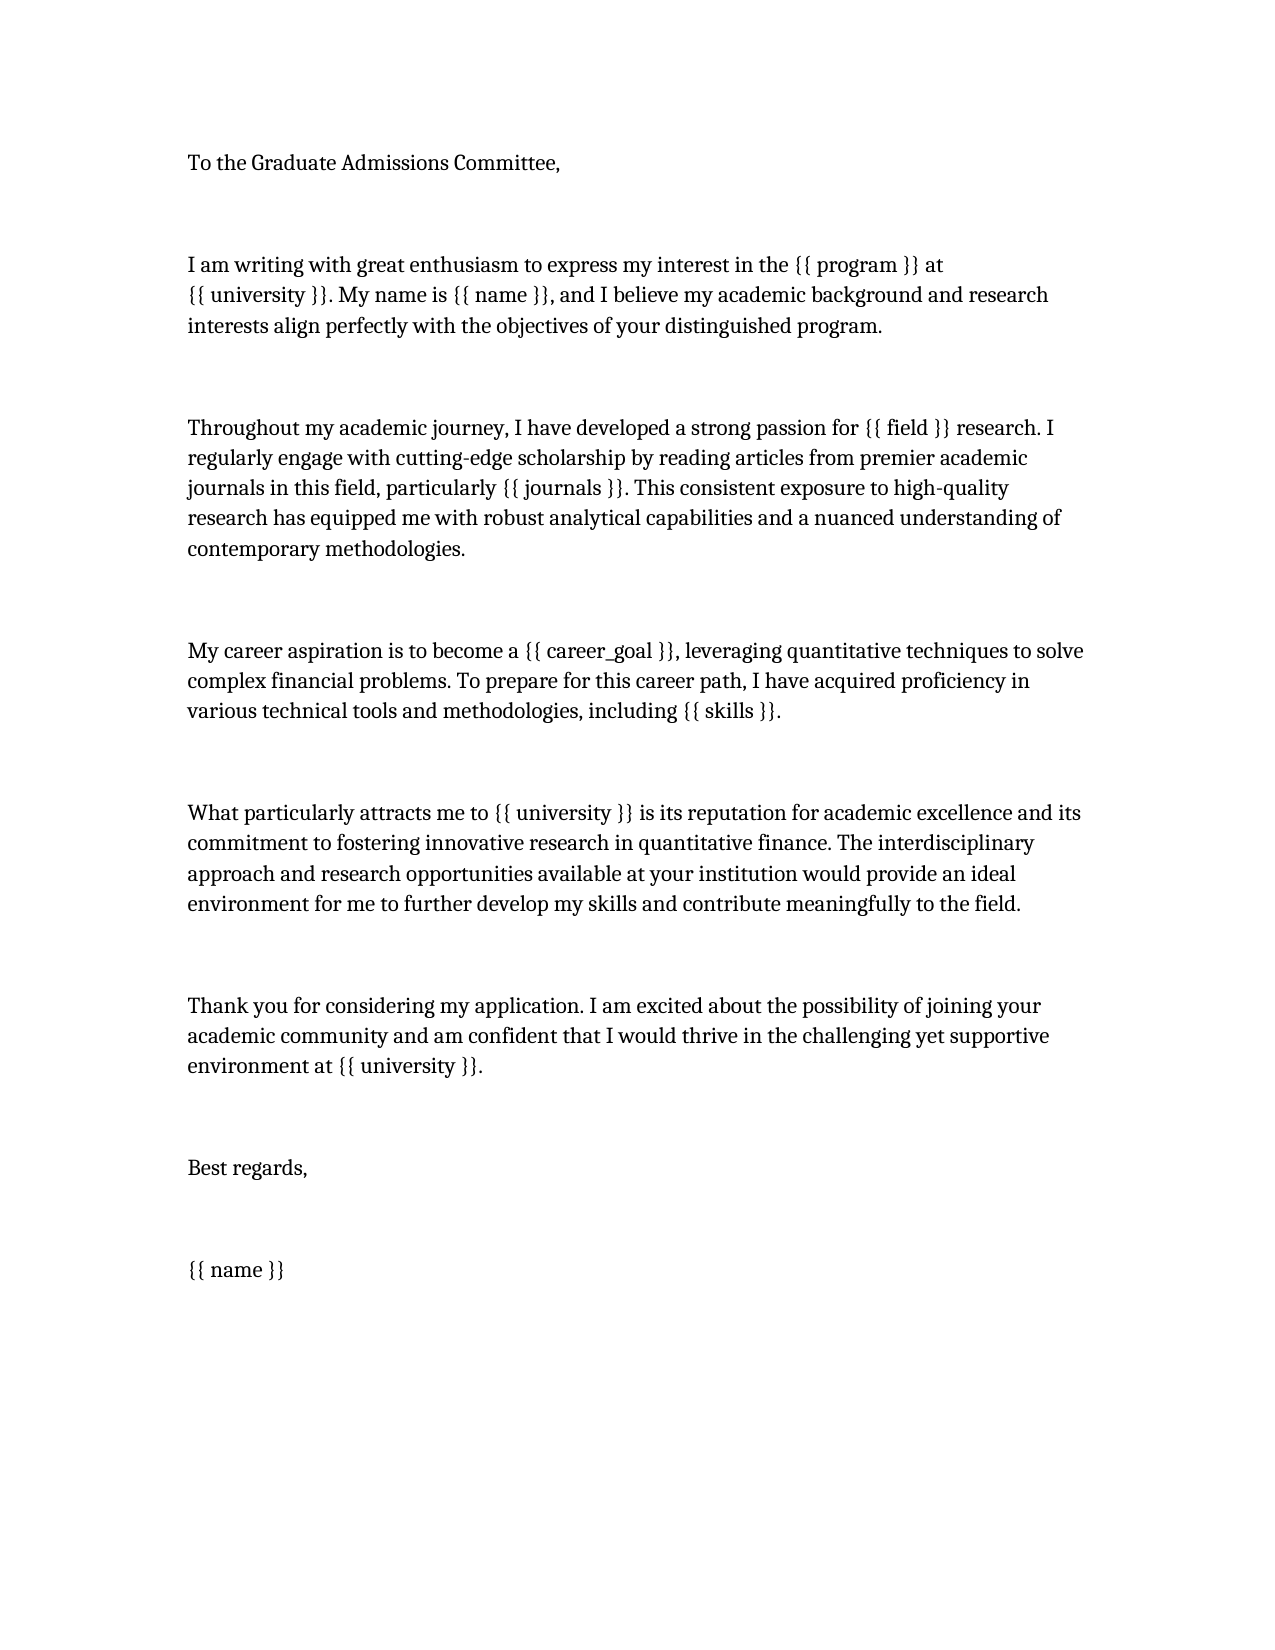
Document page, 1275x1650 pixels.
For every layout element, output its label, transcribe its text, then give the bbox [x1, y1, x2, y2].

text Throughout my academic journey, I have developed a strong passion for {{ field }} research. I regularly engage with cutting-edge scholarship by reading articles from premier academic journals in this field, particularly {{ journals }}. This consistent exposure to high-quality research has equipped me with robust analytical capabilities and a nuanced understanding of contemporary methodologies. [187, 414, 1087, 562]
text To the Graduate Admissions Committee, [187, 150, 1087, 176]
text Best regards, [187, 1155, 1087, 1182]
text {{ name }} [187, 1257, 1087, 1284]
text I am writing with great enthusiasm to express my interest in the {{ program }} at {{ university }}. My name is {{ name }}, and I believe my academic background and research interests align perfectly with the objectives of your distinguished program. [187, 252, 1087, 339]
text What particularly attracts me to {{ university }} is its reputation for academic excellence and its commitment to fostering innovative research in quantitative finance. The interdisciplinary approach and research opportunities available at your institution would provide an ideal environment for me to further develop my skills and contribute meaningfully to the field. [187, 800, 1087, 917]
text Thank you for considering my application. I am excited about the possibility of joining your academic community and am confident that I would thrive in the challenging yet supportive environment at {{ university }}. [187, 993, 1087, 1079]
text My career aspiration is to become a {{ career_goal }}, leveraging quantitative techniques to solve complex financial problems. To prepare for this career path, I have acquired proficiency in various technical tools and methodologies, including {{ skills }}. [187, 637, 1087, 724]
